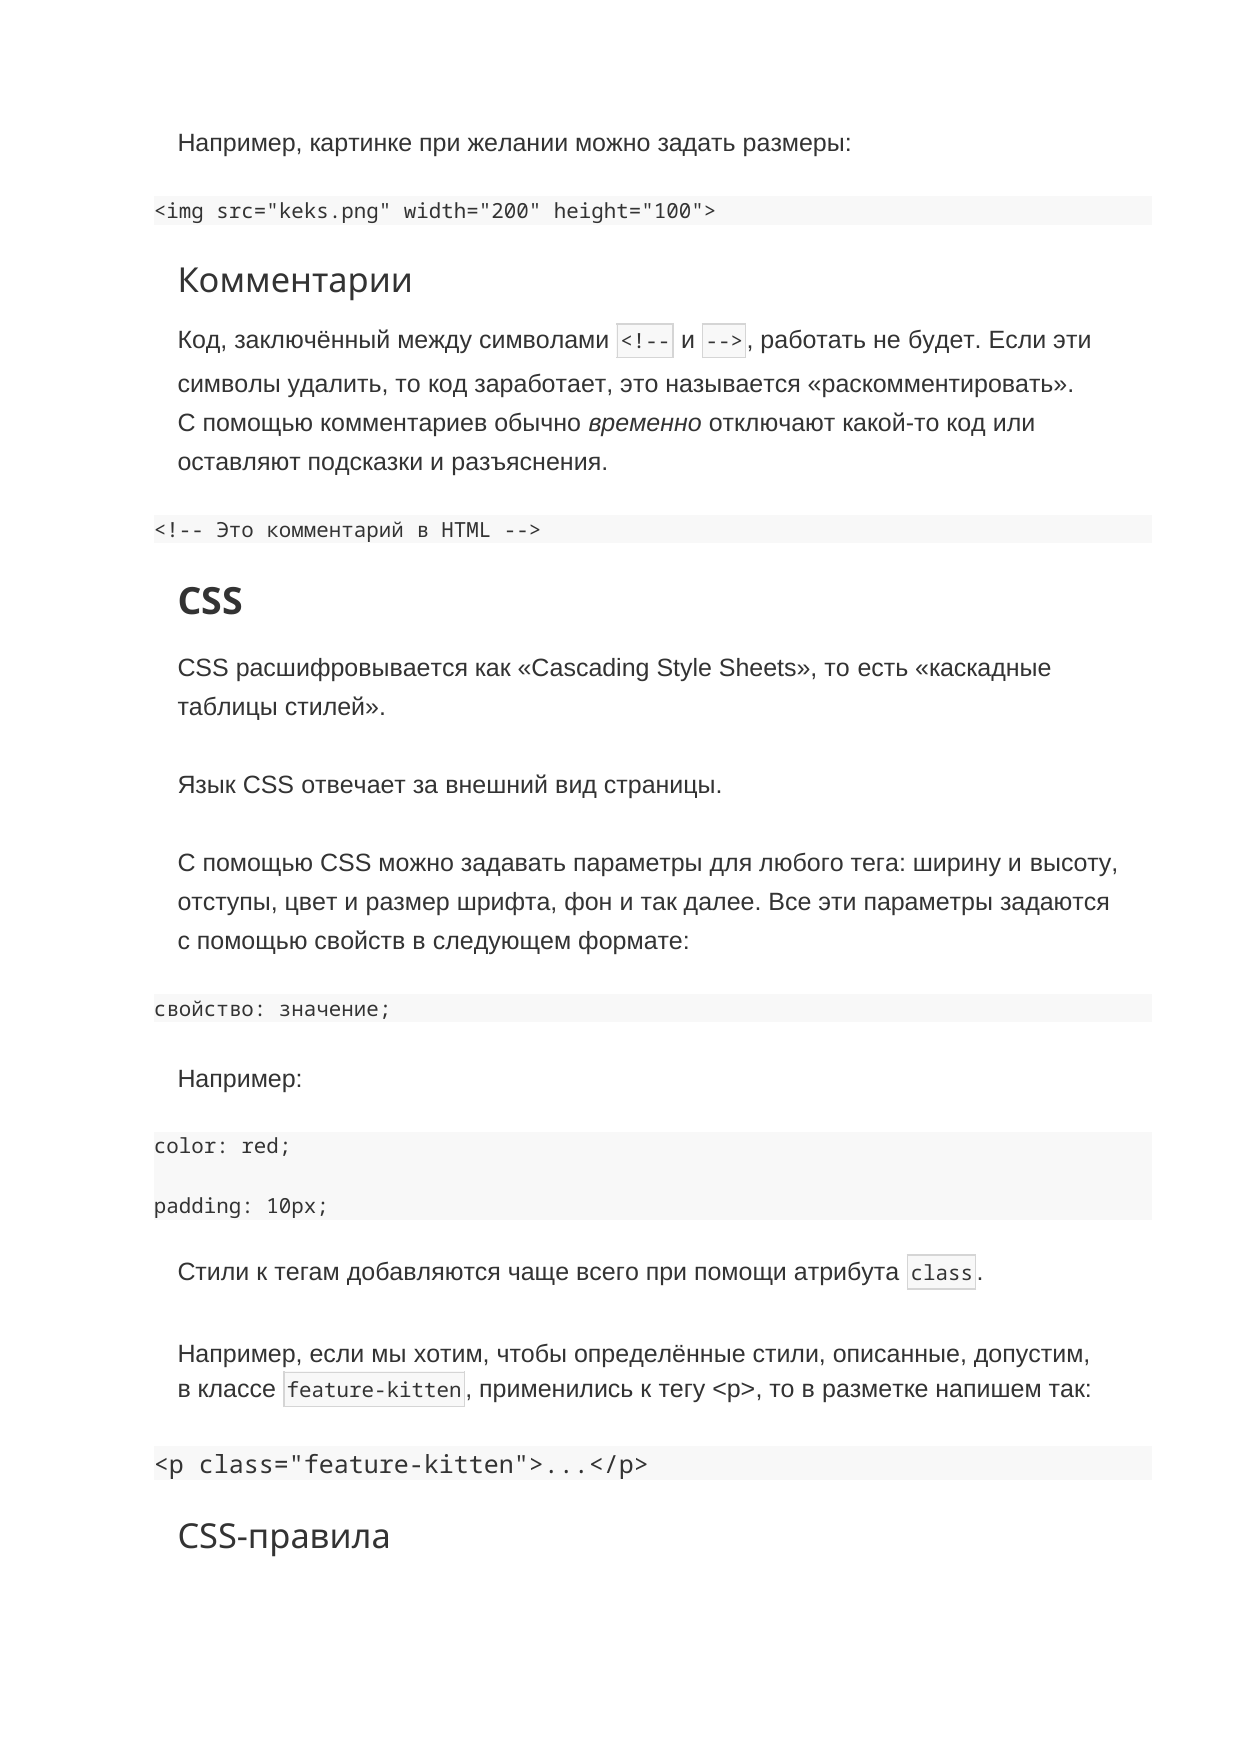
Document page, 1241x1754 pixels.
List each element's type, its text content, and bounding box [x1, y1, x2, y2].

text Язык CSS отвечает за внешний вид страницы. [177, 759, 1152, 798]
text padding: 10px; [154, 1191, 1152, 1220]
text Например, если мы хотим, чтобы определённые стили, описанные, допустим, в классе feature-kitten, применились к тегу <p>, то в разметке напишем так: [177, 1329, 1152, 1407]
text <p class="feature-kitten">...</p> [154, 1446, 1152, 1480]
text Код, заключённый между символами <!-- и -->, работать не будет. Если эти символы удалить, то код заработает, это называется «раскомментировать». С помощью комментариев обычно временно отключают какой-то код или оставляют подсказки и разъяснения. [177, 319, 1152, 476]
text CSS-правила [177, 1512, 1152, 1558]
text С помощью CSS можно задавать параметры для любого тега: ширину и высоту, отступы, цвет и размер шрифта, фон и так далее. Все эти параметры задаются с помощью свойств в следующем формате: [177, 837, 1152, 955]
text свойство: значение; [154, 994, 1152, 1022]
text Стили к тегам добавляются чаще всего при помощи атрибута class. [177, 1251, 1152, 1290]
text Например, картинке при желании можно задать размеры: [177, 118, 1152, 157]
text Например: [177, 1053, 1152, 1092]
text Комментарии [177, 256, 1152, 303]
text CSS [177, 574, 1152, 626]
text color: red; [154, 1132, 1152, 1160]
text <!-- Это комментарий в HTML --> [154, 515, 1152, 543]
text <img src="keks.png" width="200" height="100"> [154, 196, 1152, 225]
text CSS расшифровывается как «Cascading Style Sheets», то есть «каскадные таблицы стилей». [177, 642, 1152, 720]
